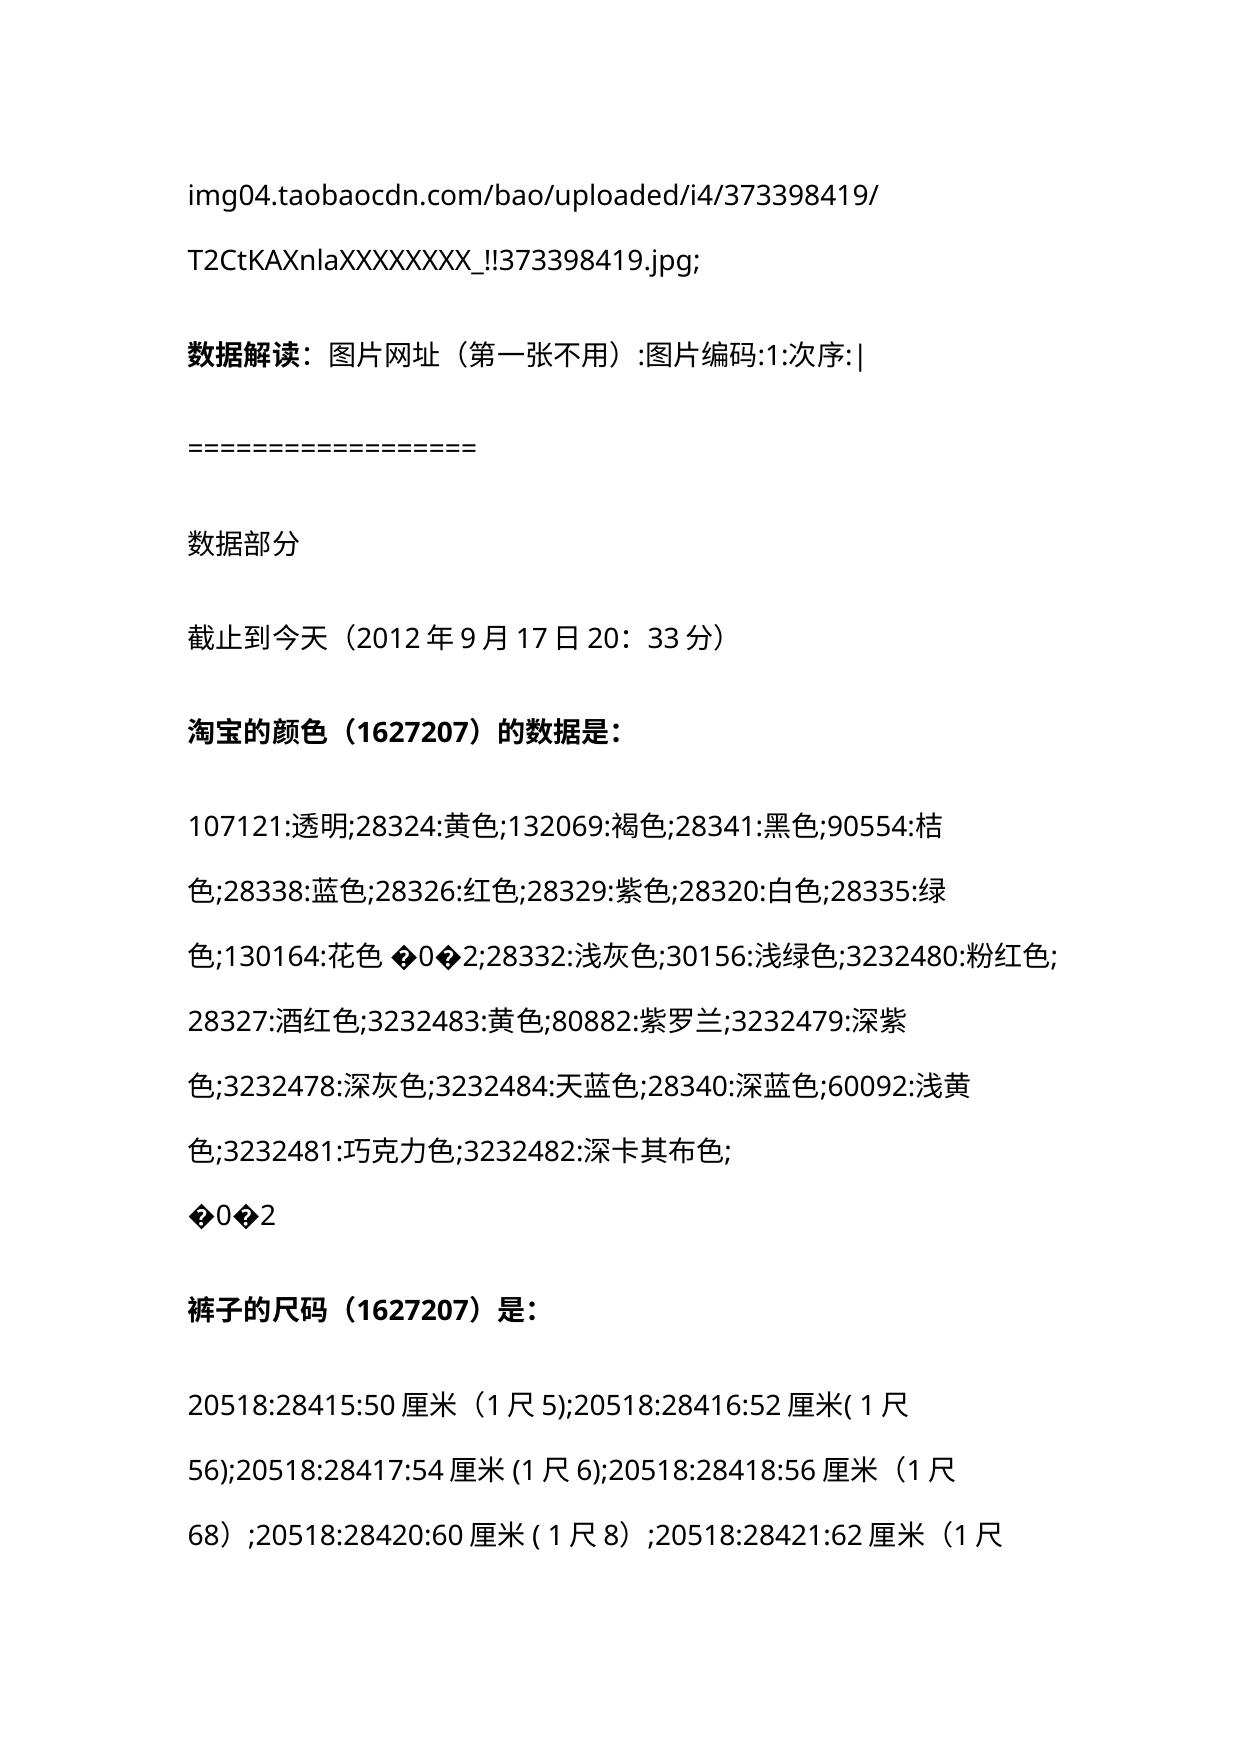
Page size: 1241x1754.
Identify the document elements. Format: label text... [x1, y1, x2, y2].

text 淘宝的颜色（1627207）的数据是： [187, 698, 1053, 763]
text 截止到今天（2012年9月17日20：33分） [187, 604, 1053, 669]
text 裤子的尺码（1627207）是： [187, 1276, 1053, 1341]
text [187, 162, 1053, 292]
text ================== [187, 415, 1053, 480]
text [187, 1370, 1053, 1565]
text 数据部分 [187, 509, 1053, 574]
text 107121:透明;28324:黄色;132069:褐色;28341:黑色;90554:桔色;28338:蓝色;28326:红色;28329:紫色;28320:白色;28335:绿色;130164:花色 �0�2;28332:浅灰色;30156:浅绿色;3232480:粉红色;28327:酒红色;3232483:黄色;80882:紫罗兰;3232479:深紫色;3232478:深灰色;3232484:天蓝色;28340:深蓝色;60092:浅黄色;3232481:巧克力色;3232482:深卡其布色; �0�2 [187, 792, 1053, 1247]
text 数据解读：图片网址（第一张不用）:图片编码:1:次序:| [187, 321, 1053, 386]
